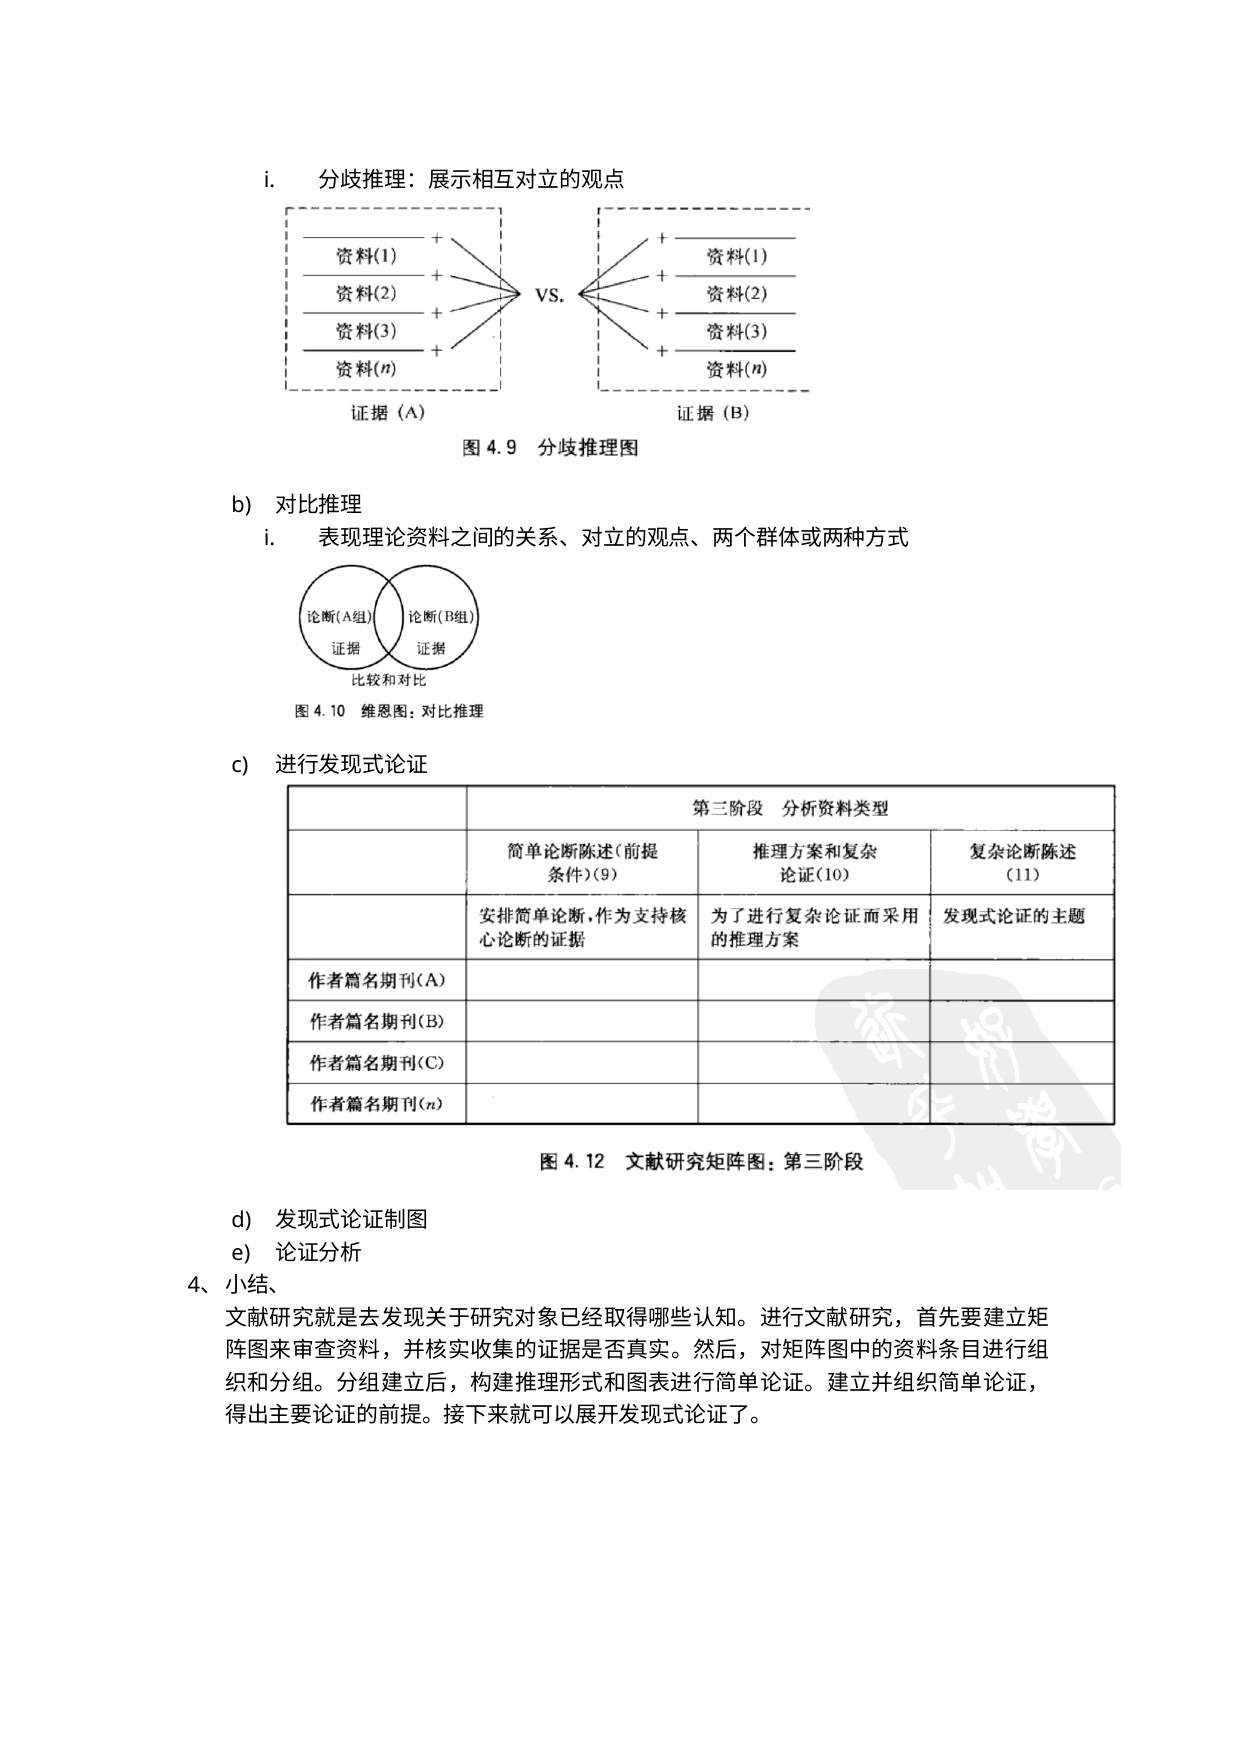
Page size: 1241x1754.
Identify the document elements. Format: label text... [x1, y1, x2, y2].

picture [275, 779, 1121, 1190]
picture [275, 194, 810, 468]
list 论证分析 [231, 1234, 1053, 1267]
list 表现理论资料之间的关系、对立的观点、两个群体或两种方式 [275, 519, 1053, 552]
list 发现式论证制图 [231, 1202, 1053, 1234]
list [187, 1267, 1053, 1429]
picture [275, 552, 491, 731]
list 分歧推理：展示相互对立的观点 [275, 162, 1053, 194]
list 对比推理 [231, 487, 1053, 519]
